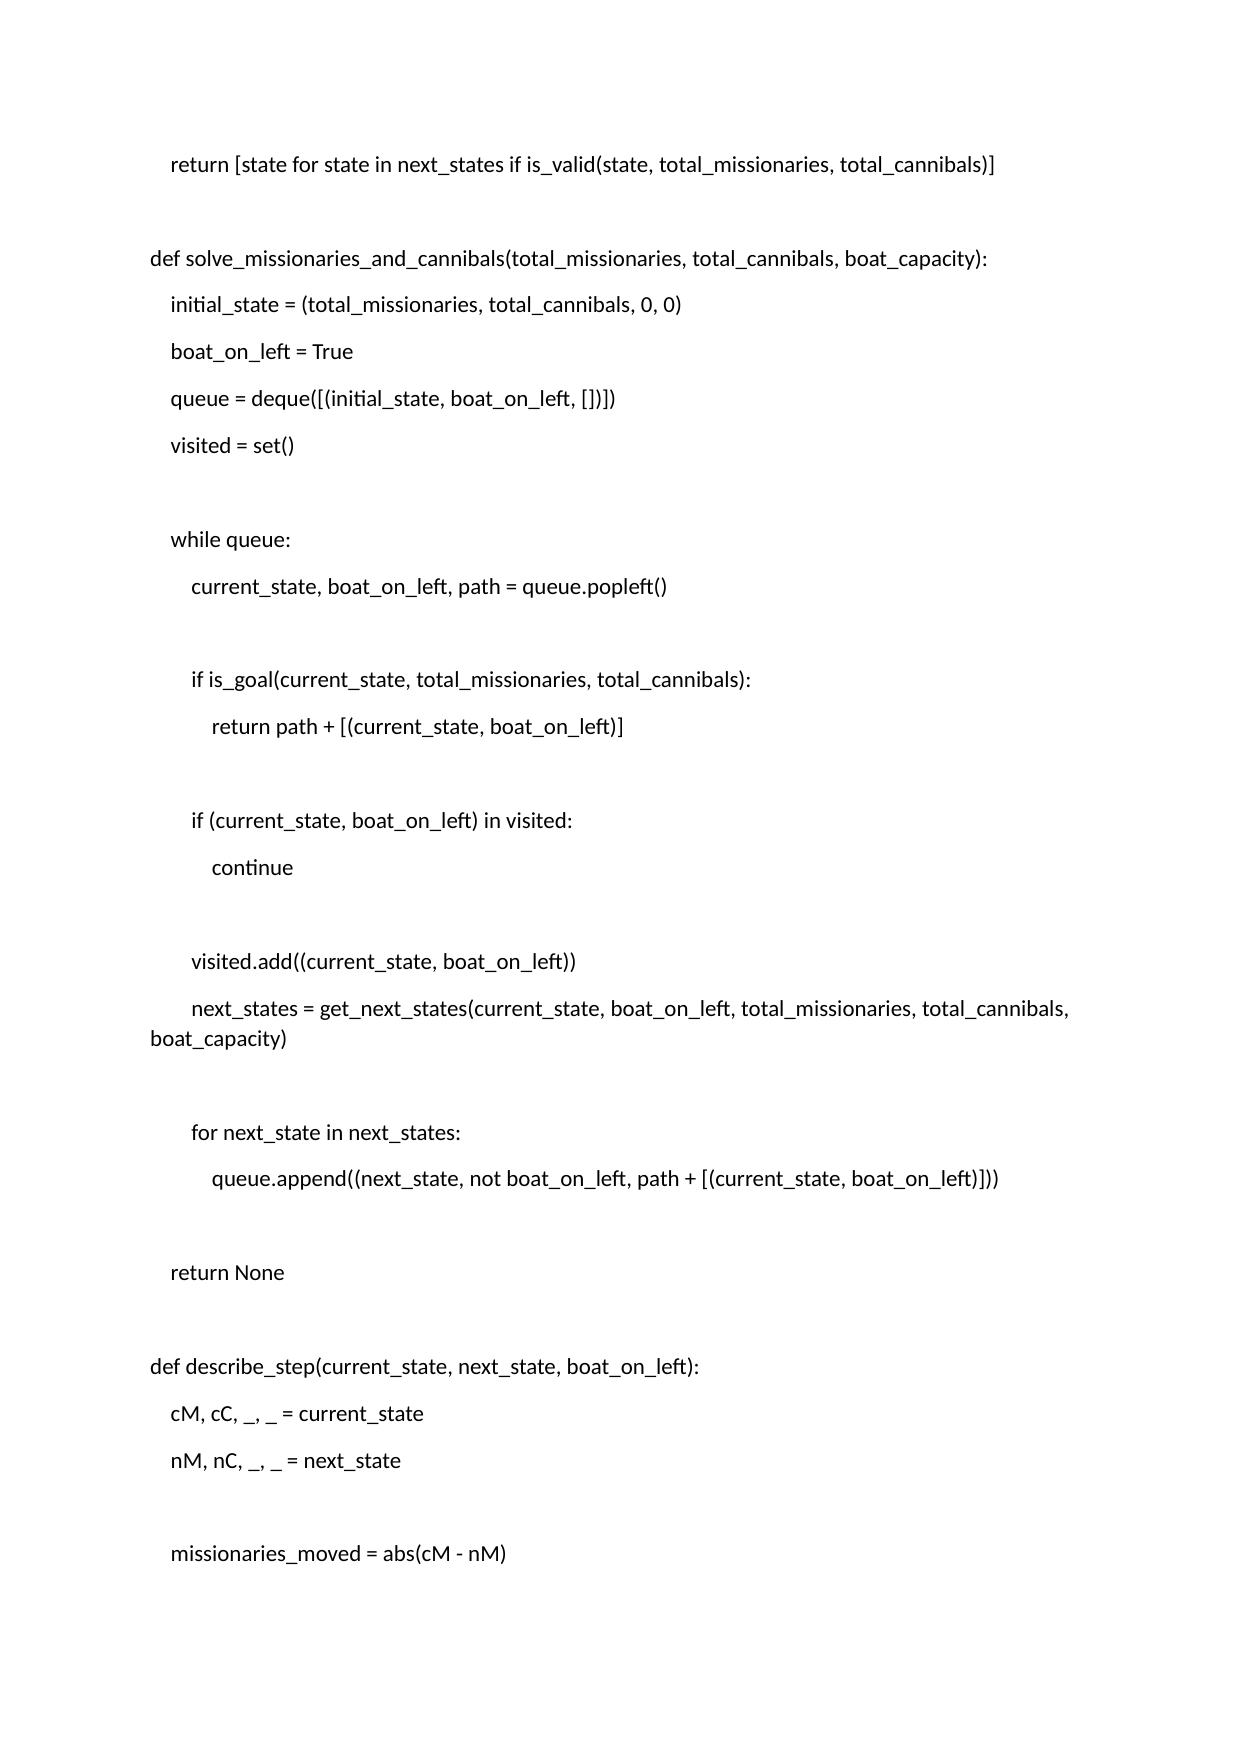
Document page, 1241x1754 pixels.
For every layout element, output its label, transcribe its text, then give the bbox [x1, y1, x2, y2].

text def describe_step(current_state, next_state, boat_on_left): [150, 1352, 1090, 1380]
text initial_state = (total_missionaries, total_cannibals, 0, 0) [150, 291, 1090, 319]
text queue = deque([(initial_state, boat_on_left, [])]) [150, 384, 1090, 412]
text while queue: [150, 525, 1090, 553]
text continue [150, 853, 1090, 881]
text for next_state in next_states: [150, 1118, 1090, 1146]
text return [state for state in next_states if is_valid(state, total_missionaries, total_cannibals)] [150, 150, 1090, 178]
text return None [150, 1258, 1090, 1286]
text next_states = get_next_states(current_state, boat_on_left, total_missionaries, total_cannibals, boat_capacity) [150, 994, 1090, 1052]
text visited = set() [150, 431, 1090, 459]
text missionaries_moved = abs(cM - nM) [150, 1539, 1090, 1568]
text if is_goal(current_state, total_missionaries, total_cannibals): [150, 666, 1090, 694]
text cM, cC, _, _ = current_state [150, 1399, 1090, 1427]
text return path + [(current_state, boat_on_left)] [150, 712, 1090, 741]
text queue.append((next_state, not boat_on_left, path + [(current_state, boat_on_left)])) [150, 1164, 1090, 1193]
text def solve_missionaries_and_cannibals(total_missionaries, total_cannibals, boat_capacity): [150, 244, 1090, 272]
text current_state, boat_on_left, path = queue.popleft() [150, 572, 1090, 600]
text nM, nC, _, _ = next_state [150, 1446, 1090, 1474]
text visited.add((current_state, boat_on_left)) [150, 947, 1090, 975]
text boat_on_left = True [150, 337, 1090, 366]
text if (current_state, boat_on_left) in visited: [150, 806, 1090, 834]
